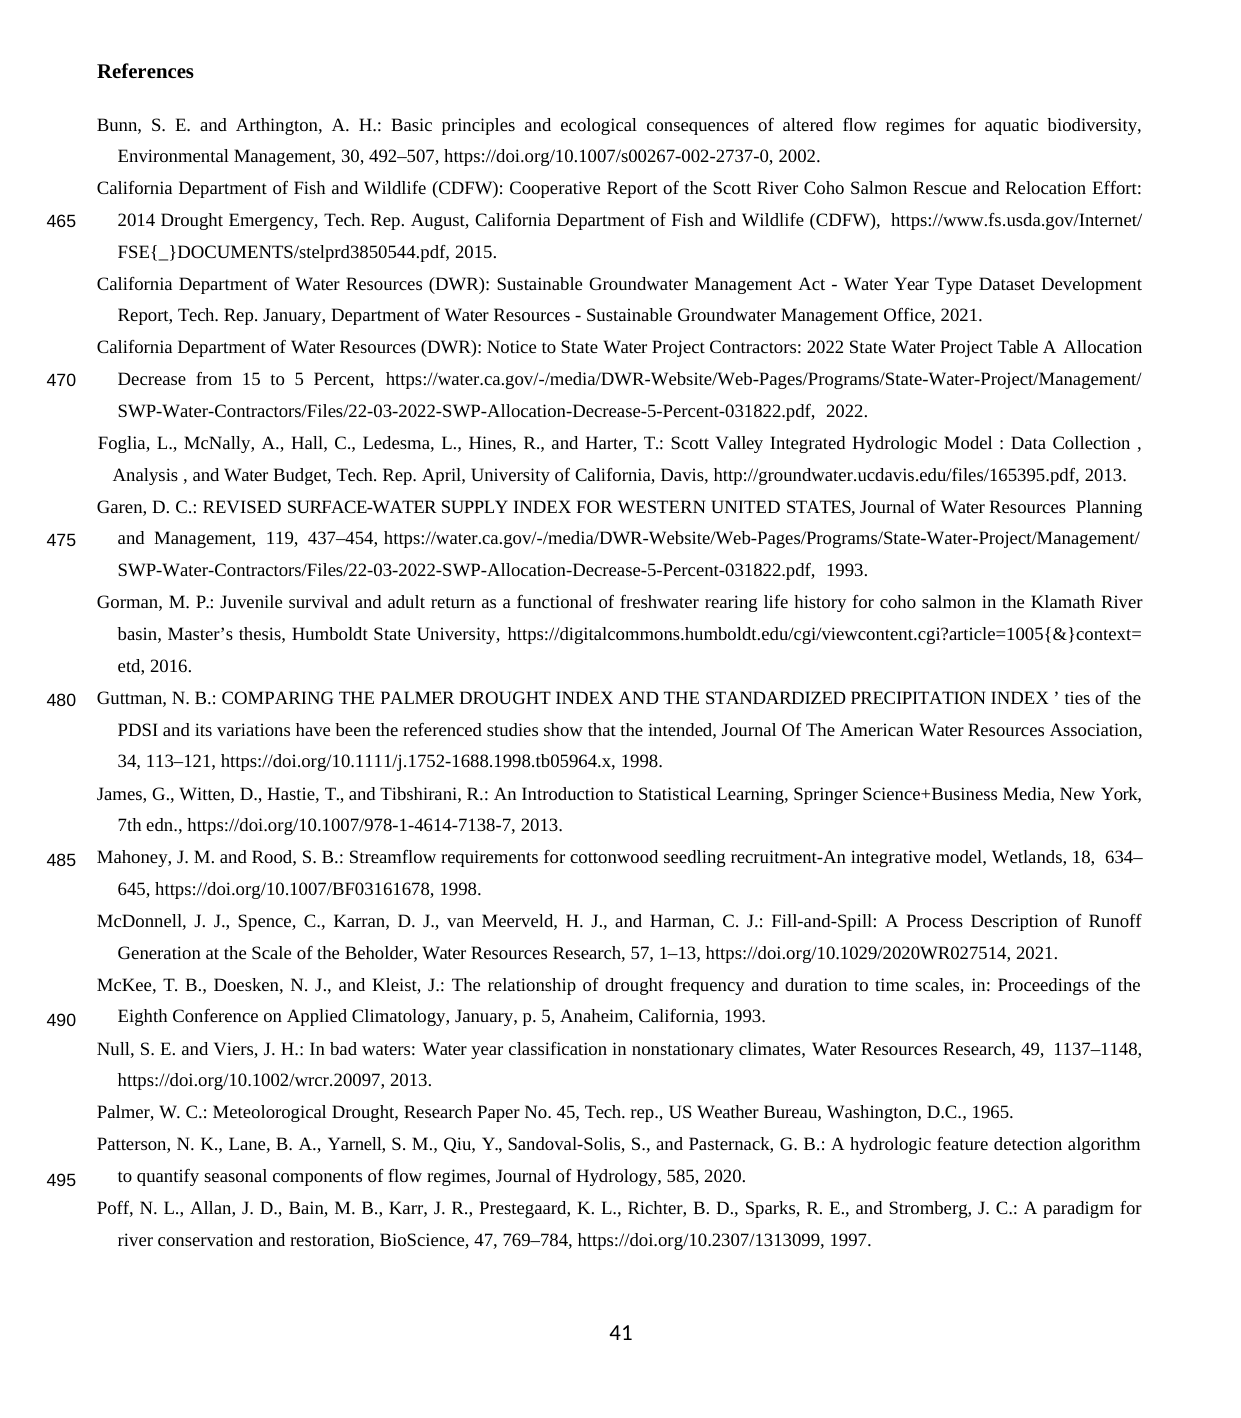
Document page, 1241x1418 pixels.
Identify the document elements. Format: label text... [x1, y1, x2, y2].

text Garen, D. C.: REVISED SURFACE-WATER SUPPLY INDEX FOR WESTERN UNITED STATES, Journal of Water Resources Planning and Management, 119, 437–454, https://water.ca.gov/-/media/DWR-Website/Web-Pages/Programs/State-Water-Project/Management/ [97, 496, 1142, 549]
text 490 [46, 1010, 76, 1030]
text Null, S. E. and Viers, J. H.: In bad waters: Water year classification in nonstationary climates, Water Resources Research, 49, 1137–1148, https://doi.org/10.1002/wrcr.20097, 2013. [97, 1037, 1142, 1091]
text California Department of Water Resources (DWR): Sustainable Groundwater Management Act - Water Year Type Dataset Development Report, Tech. Rep. January, Department of Water Resources - Sustainable Groundwater Management Office, 2021. [97, 273, 1142, 326]
text Palmer, W. C.: Meteolorogical Drought, Research Paper No. 45, Tech. rep., US Weather Bureau, Washington, D.C., 1965. [97, 1101, 1153, 1123]
text 475 [46, 530, 76, 551]
text Guttman, N. B.: COMPARING THE PALMER DROUGHT INDEX AND THE STANDARDIZED PRECIPITATION INDEX ’ ties of the [97, 687, 1153, 708]
text McKee, T. B., Doesken, N. J., and Kleist, J.: The relationship of drought frequency and duration to time scales, in: Proceedings of the Eighth Conference on Applied Climatology, January, p. 5, Anaheim, California, 1993. [97, 974, 1142, 1027]
text 480 [46, 690, 76, 710]
text California Department of Water Resources (DWR): Notice to State Water Project Contractors: 2022 State Water Project Table A Allocation Decrease from 15 to 5 Percent, https://water.ca.gov/-/media/DWR-Website/Web-Pages/Programs/State-Water-Project/Management/ SWP-Water-Contractors/Files/22-03-2022-SWP-Allocation-Decrease-5-Percent-031822.pdf, 2022. [97, 336, 1142, 421]
text Patterson, N. K., Lane, B. A., Yarnell, S. M., Qiu, Y., Sandoval-Solis, S., and Pasternack, G. B.: A hydrologic feature detection algorithm to quantify seasonal components of flow regimes, Journal of Hydrology, 585, 2020. [97, 1133, 1142, 1186]
text McDonnell, J. J., Spence, C., Karran, D. J., van Meerveld, H. J., and Harman, C. J.: Fill-and-Spill: A Process Description of Runoff Generation at the Scale of the Beholder, Water Resources Research, 57, 1–13, https://doi.org/10.1029/2020WR027514, 2021. [97, 910, 1142, 963]
text 465 [46, 210, 76, 231]
subtitle References [97, 59, 1153, 83]
text SWP-Water-Contractors/Files/22-03-2022-SWP-Allocation-Decrease-5-Percent-031822.pdf, 1993. [117, 559, 1153, 581]
text Mahoney, J. M. and Rood, S. B.: Streamflow requirements for cottonwood seedling recruitment-An integrative model, Wetlands, 18, 634– 645, https://doi.org/10.1007/BF03161678, 1998. [97, 846, 1142, 899]
text Bunn, S. E. and Arthington, A. H.: Basic principles and ecological consequences of altered flow regimes for aquatic biodiversity, Environmental Management, 30, 492–507, https://doi.org/10.1007/s00267-002-2737-0, 2002. [97, 113, 1142, 167]
text 485 [46, 850, 76, 870]
text James, G., Witten, D., Hastie, T., and Tibshirani, R.: An Introduction to Statistical Learning, Springer Science+Business Media, New York, 7th edn., https://doi.org/10.1007/978-1-4614-7138-7, 2013. [97, 782, 1142, 836]
text Gorman, M. P.: Juvenile survival and adult return as a functional of freshwater rearing life history for coho salmon in the Klamath River basin, Master’s thesis, Humboldt State University, https://digitalcommons.humboldt.edu/cgi/viewcontent.cgi?article=1005{&}context= etd, 2016. [97, 591, 1142, 676]
text 495 [46, 1170, 76, 1190]
text Poff, N. L., Allan, J. D., Bain, M. B., Karr, J. R., Prestegaard, K. L., Richter, B. D., Sparks, R. E., and Stromberg, J. C.: A paradigm for river conservation and restoration, BioScience, 47, 769–784, https://doi.org/10.2307/1313099, 1997. [97, 1197, 1142, 1250]
text Foglia, L., McNally, A., Hall, C., Ledesma, L., Hines, R., and Harter, T.: Scott Valley Integrated Hydrologic Model : Data Collection , Analysis , and Water Budget, Tech. Rep. April, University of California, Davis, http://groundwater.ucdavis.edu/files/165395.pdf, 2013. [97, 432, 1142, 485]
text 470 [46, 370, 76, 391]
text PDSI and its variations have been the referenced studies show that the intended, Journal Of The American Water Resources Association, 34, 113–121, https://doi.org/10.1111/j.1752-1688.1998.tb05964.x, 1998. [117, 719, 1153, 772]
text California Department of Fish and Wildlife (CDFW): Cooperative Report of the Scott River Coho Salmon Rescue and Relocation Effort: 2014 Drought Emergency, Tech. Rep. August, California Department of Fish and Wildlife (CDFW), https://www.fs.usda.gov/Internet/ FSE{_}DOCUMENTS/stelprd3850544.pdf, 2015. [97, 177, 1142, 262]
